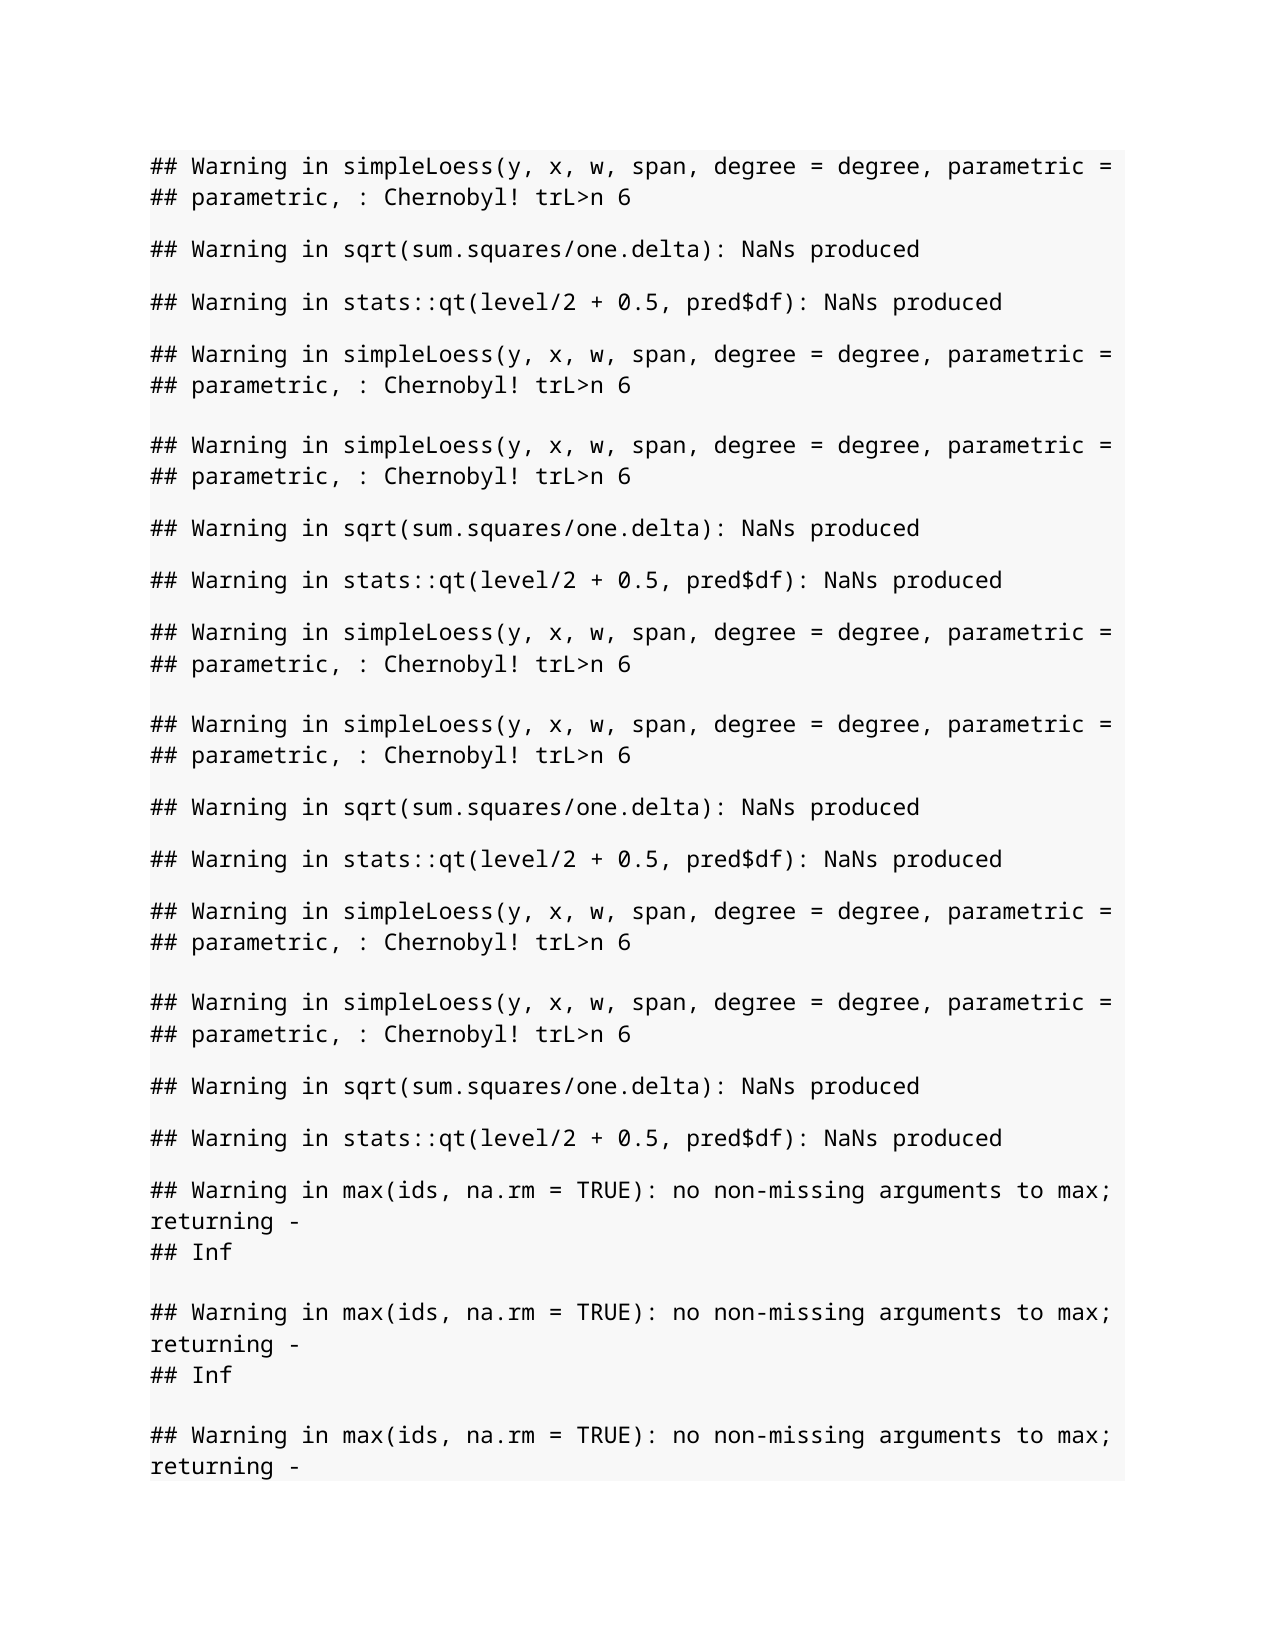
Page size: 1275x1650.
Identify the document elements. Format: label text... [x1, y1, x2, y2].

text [150, 1174, 1125, 1481]
text ## Warning in sqrt(sum.squares/one.delta): NaNs produced [150, 791, 1125, 822]
text ## Warning in stats::qt(level/2 + 0.5, pred$df): NaNs produced [150, 843, 1125, 874]
text ## Warning in sqrt(sum.squares/one.delta): NaNs produced [150, 512, 1125, 543]
text ## Warning in sqrt(sum.squares/one.delta): NaNs produced [150, 233, 1125, 264]
text ## Warning in stats::qt(level/2 + 0.5, pred$df): NaNs produced [150, 564, 1125, 595]
text ## Warning in sqrt(sum.squares/one.delta): NaNs produced [150, 1069, 1125, 1101]
text ## Warning in stats::qt(level/2 + 0.5, pred$df): NaNs produced [150, 1122, 1125, 1153]
text ## Warning in stats::qt(level/2 + 0.5, pred$df): NaNs produced [150, 285, 1125, 317]
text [150, 150, 1125, 212]
